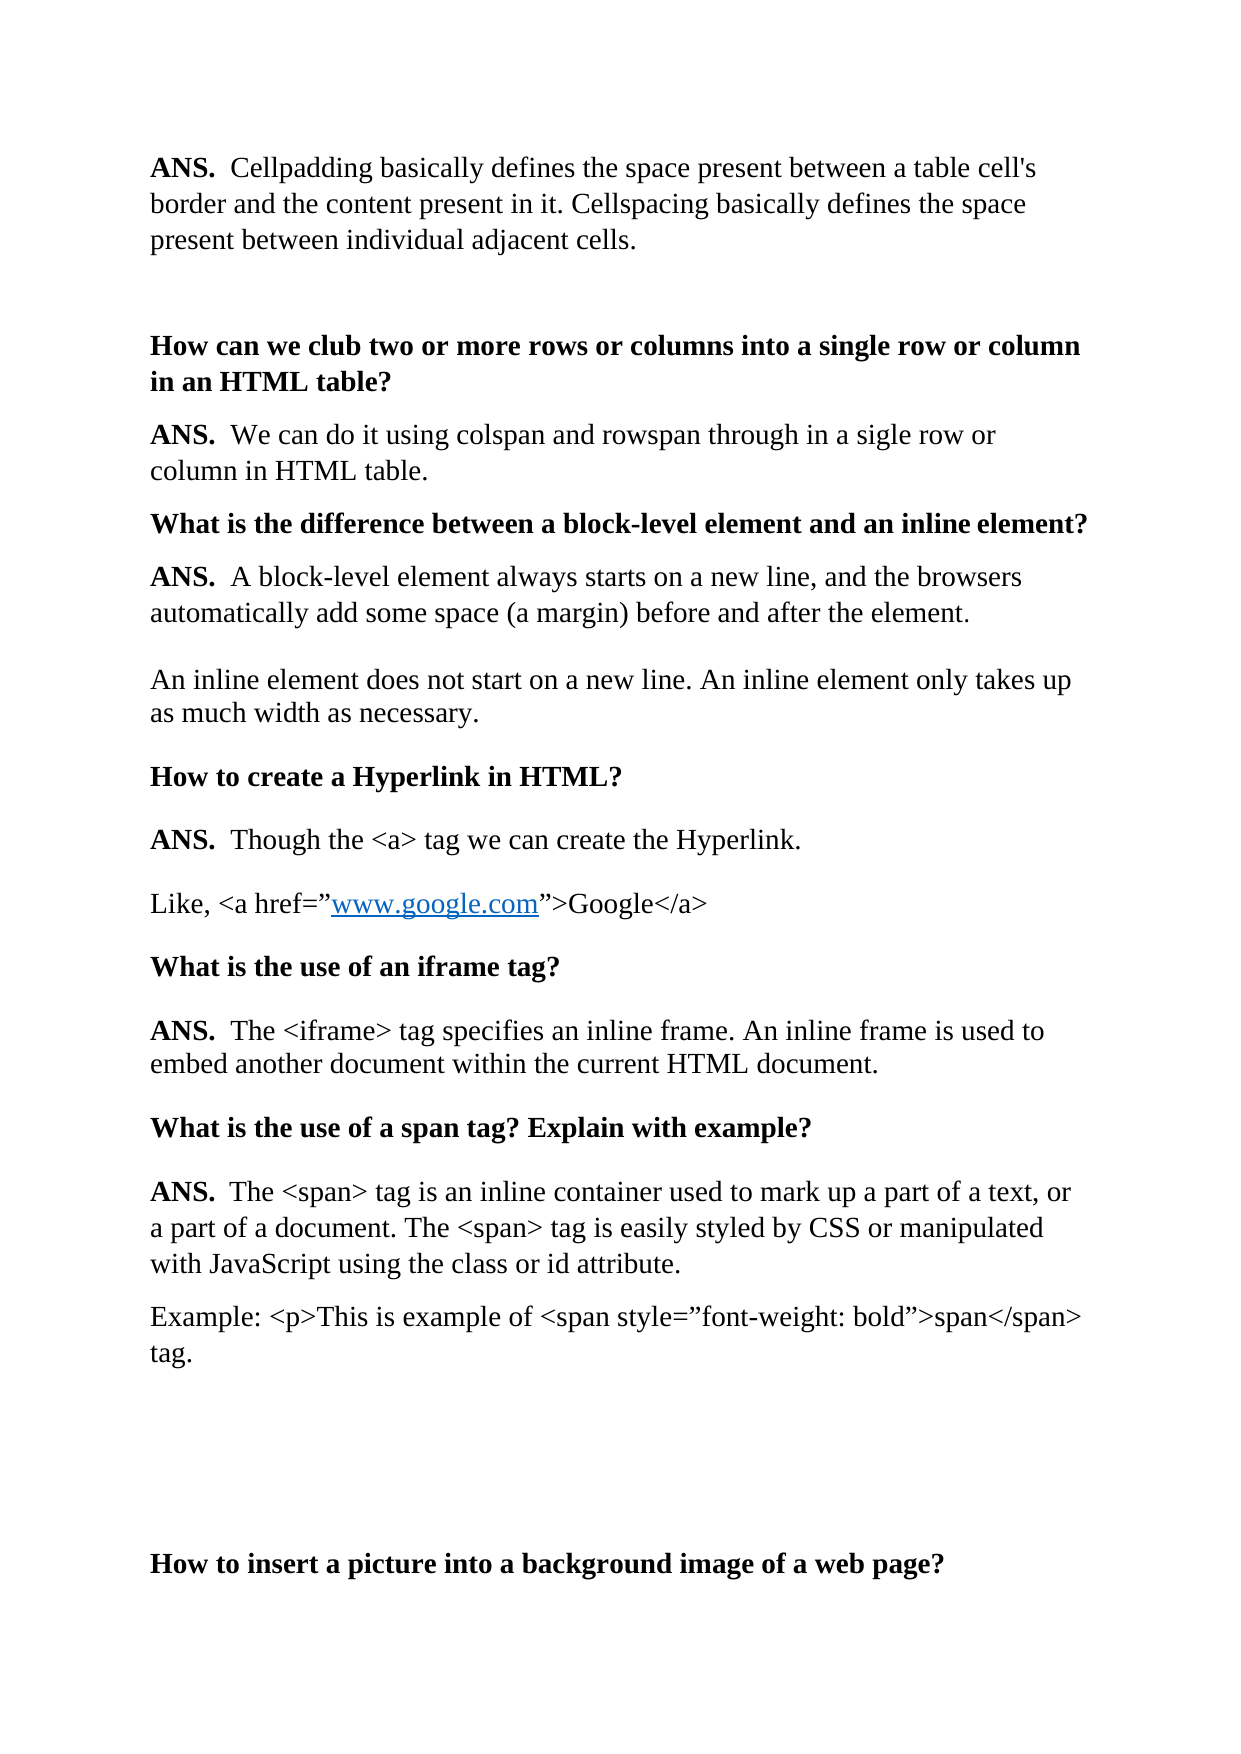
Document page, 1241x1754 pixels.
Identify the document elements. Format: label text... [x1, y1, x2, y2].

text How to insert a picture into a background image of a web page? [150, 1546, 1090, 1580]
text What is the use of a span tag? Explain with example? [150, 1110, 1090, 1144]
text ANS. A block-level element always starts on a new line, and the browsers automatically add some space (a margin) before and after the element. [150, 559, 1090, 629]
text ANS. The <iframe> tag specifies an inline frame. An inline frame is used to embed another document within the current HTML document. [150, 1013, 1090, 1080]
text What is the difference between a block-level element and an inline element? [150, 506, 1090, 539]
text ANS. Though the <a> tag we can create the Hyperlink. [150, 822, 1090, 856]
text An inline element does not start on a new line. An inline element only takes up as much width as necessary. [150, 662, 1090, 729]
text Example: <p>This is example of <span style=”font-weight: bold”>span</span> tag. [150, 1299, 1090, 1368]
text ANS. We can do it using colspan and rowspan through in a sigle row or column in HTML table. [150, 417, 1090, 487]
text How to create a Hyperlink in HTML? [150, 759, 1090, 792]
text What is the use of an iframe tag? [150, 949, 1090, 983]
text ANS. Cellpadding basically defines the space present between a table cell's border and the content present in it. Cellspacing basically defines the space present between individual adjacent cells. [150, 150, 1090, 256]
text How can we club two or more rows or columns into a single row or column in an HTML table? [150, 328, 1090, 398]
text ANS. The <span> tag is an inline container used to mark up a part of a text, or a part of a document. The <span> tag is easily styled by CSS or manipulated with JavaScript using the class or id attribute. [150, 1174, 1090, 1279]
text Like, <a href=”www.google.com”>Google</a> [150, 886, 1090, 919]
